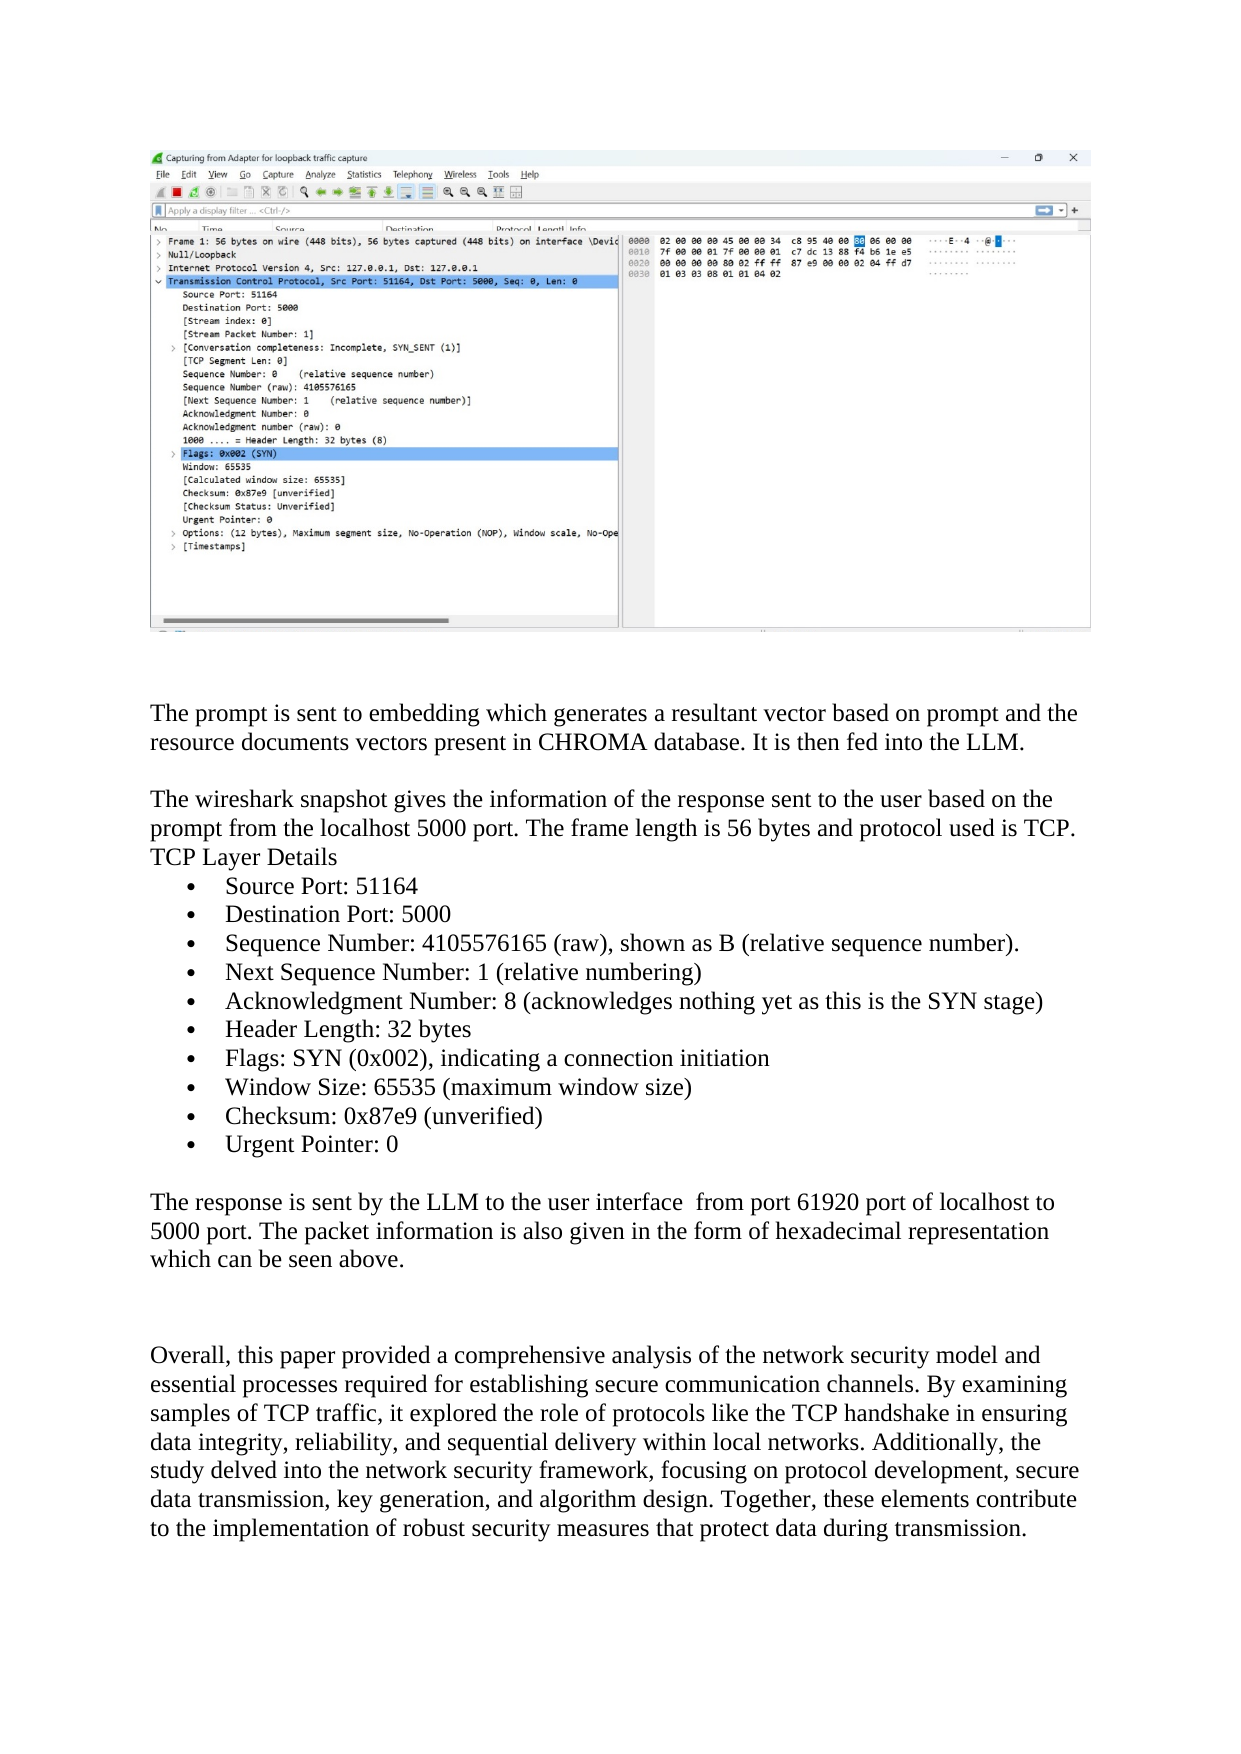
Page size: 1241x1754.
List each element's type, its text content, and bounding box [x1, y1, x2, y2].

list Window Size: 65535 (maximum window size) [187, 1072, 1090, 1101]
list Urgent Pointer: 0 [187, 1129, 1090, 1158]
text The prompt is sent to embedding which generates a resultant vector based on prompt and the resource documents vectors present in CHROMA database. It is then fed into the LLM. [150, 698, 1090, 756]
list Source Port: 51164 [187, 871, 1090, 899]
list Destination Port: 5000 [187, 899, 1090, 928]
list Header Length: 32 bytes [187, 1014, 1090, 1043]
list Checksum: 0x87e9 (unverified) [187, 1101, 1090, 1129]
list Acknowledgment Number: 8 (acknowledges nothing yet as this is the SYN stage) [187, 986, 1090, 1014]
list Next Sequence Number: 1 (relative numbering) [187, 957, 1090, 986]
text The wireshark snapshot gives the information of the response sent to the user based on the prompt from the localhost 5000 port. The frame length is 56 bytes and protocol used is TCP. [150, 784, 1090, 842]
list Sequence Number: 4105576165 (raw), shown as B (relative sequence number). [187, 928, 1090, 957]
text The response is sent by the LLM to the user interface from port 61920 port of localhost to 5000 port. The packet information is also given in the form of hexadecimal representation which can be seen above. [150, 1187, 1090, 1273]
picture [150, 150, 1091, 632]
list Flags: SYN (0x002), indicating a connection initiation [187, 1043, 1090, 1072]
text TCP Layer Details [150, 842, 1090, 871]
text Overall, this paper provided a comprehensive analysis of the network security model and essential processes required for establishing secure communication channels. By examining samples of TCP traffic, it explored the role of protocols like the TCP handshake in ensuring data integrity, reliability, and sequential delivery within local networks. Additionally, the study delved into the network security framework, focusing on protocol development, secure data transmission, key generation, and algorithm design. Together, these elements contribute to the implementation of robust security measures that protect data during transmission. [150, 1340, 1090, 1542]
